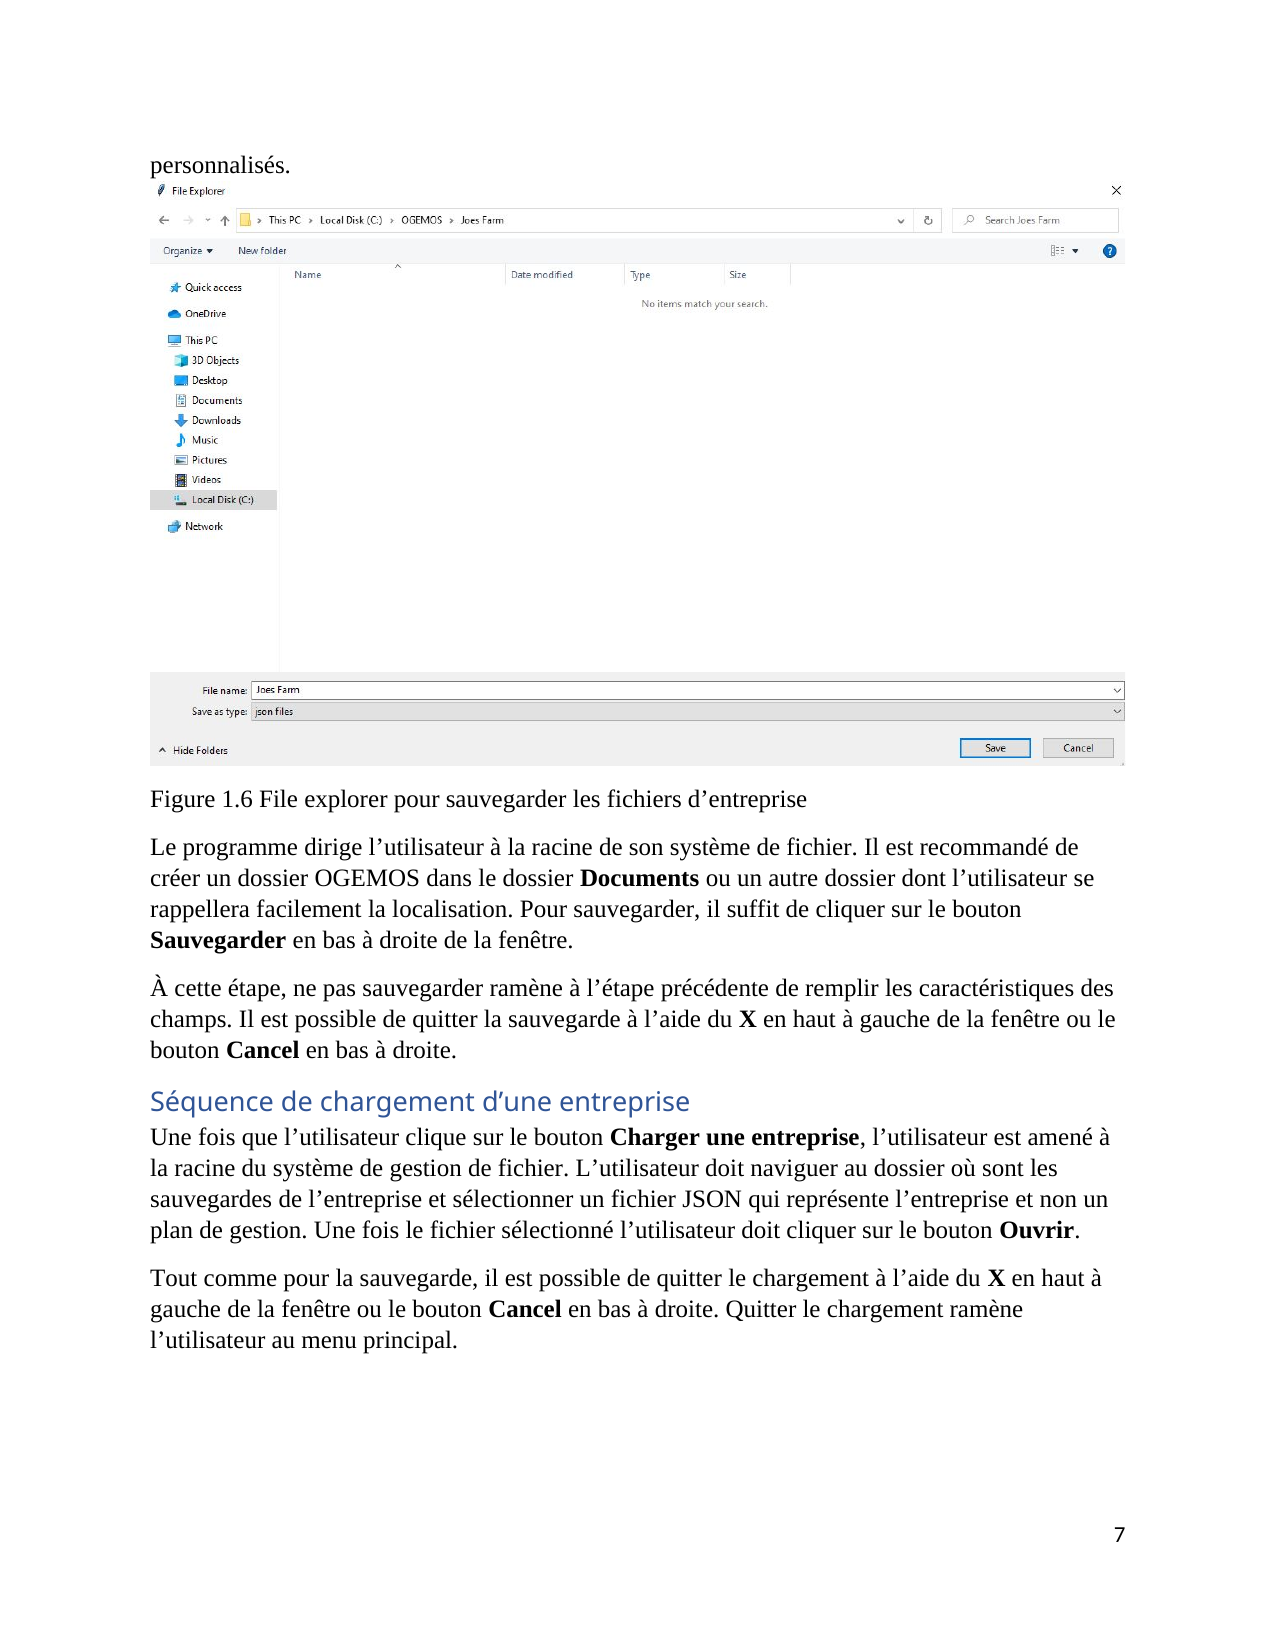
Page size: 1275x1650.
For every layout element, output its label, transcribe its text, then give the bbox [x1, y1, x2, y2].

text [150, 150, 1125, 181]
text Tout comme pour la sauvegarde, il est possible de quitter le chargement à l’aide du X en haut à gauche de la fenêtre ou le bouton Cancel en bas à droite. Quitter le chargement ramène l’utilisateur au menu principal. [150, 1263, 1125, 1354]
text Une fois que l’utilisateur clique sur le bouton Charger une entreprise, l’utilisateur est amené à la racine du système de gestion de fichier. L’utilisateur doit naviguer au dossier où sont les sauvegardes de l’entreprise et sélectionner un fichier JSON qui représente l’entreprise et non un plan de gestion. Une fois le fichier sélectionné l’utilisateur doit cliquer sur le bouton Ouvrir. [150, 1122, 1125, 1244]
text Figure 1.6 File explorer pour sauvegarder les fichiers d’entreprise [150, 784, 1125, 813]
subtitle Séquence de chargement d’une entreprise [150, 1082, 1125, 1119]
text Le programme dirige l’utilisateur à la racine de son système de fichier. Il est recommandé de créer un dossier OGEMOS dans le dossier Documents ou un autre dossier dont l’utilisateur se rappellera facilement la localisation. Pour sauvegarder, il suffit de cliquer sur le bouton Sauvegarder en bas à droite de la fenêtre. [150, 832, 1125, 954]
text À cette étape, ne pas sauvegarder ramène à l’étape précédente de remplir les caractéristiques des champs. Il est possible de quitter la sauvegarde à l’aide du X en haut à gauche de la fenêtre ou le bouton Cancel en bas à droite. [150, 973, 1125, 1063]
picture [150, 181, 1125, 766]
